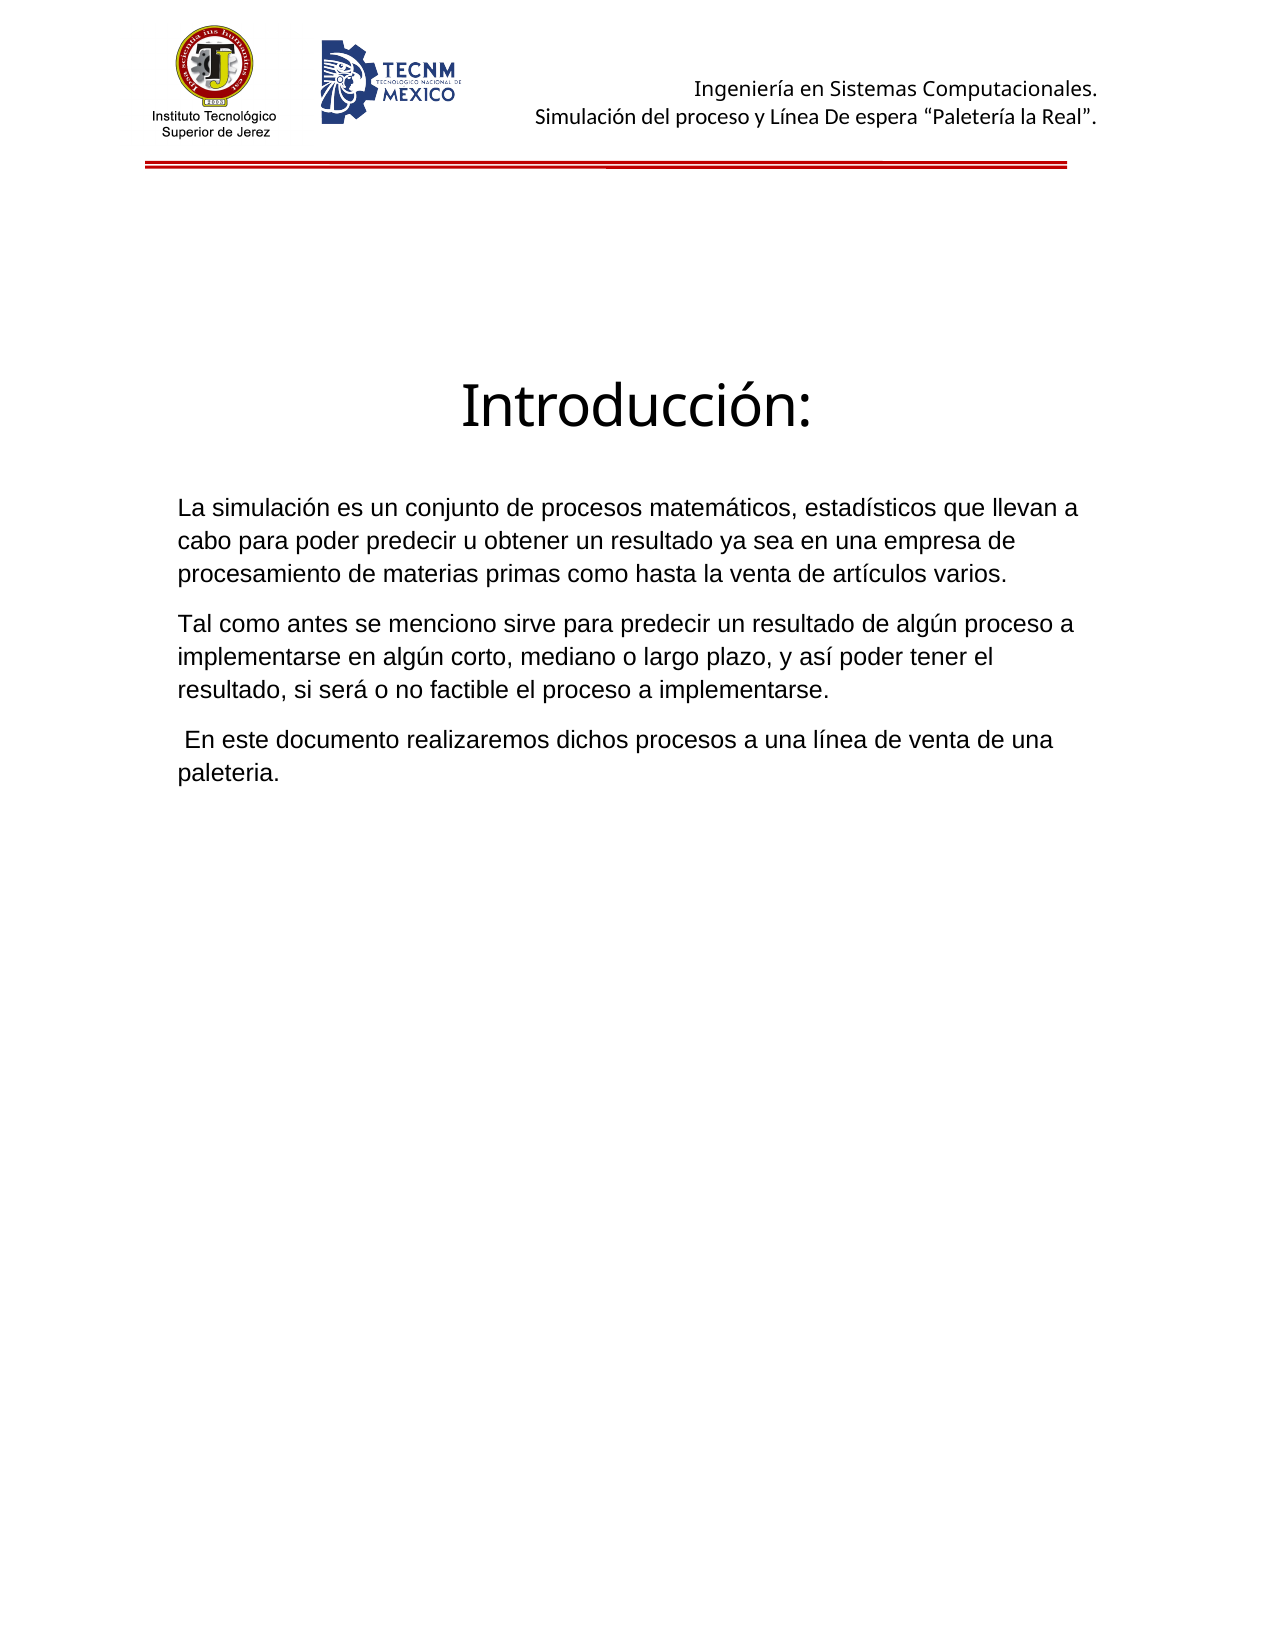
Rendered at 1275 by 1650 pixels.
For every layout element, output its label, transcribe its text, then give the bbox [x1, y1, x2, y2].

picture [319, 38, 464, 127]
text En este documento realizaremos dichos procesos a una línea de venta de una paleteria. [177, 725, 1098, 786]
picture [119, 23, 314, 146]
text Tal como antes se menciono sirve para predecir un resultado de algún proceso a implementarse en algún corto, mediano o largo plazo, y así poder tener el resultado, si será o no factible el proceso a implementarse. [177, 609, 1098, 704]
text La simulación es un conjunto de procesos matemáticos, estadísticos que llevan a cabo para poder predecir u obtener un resultado ya sea en una empresa de procesamiento de materias primas como hasta la venta de artículos varios. [177, 493, 1098, 588]
title Introducción: [177, 364, 1098, 443]
